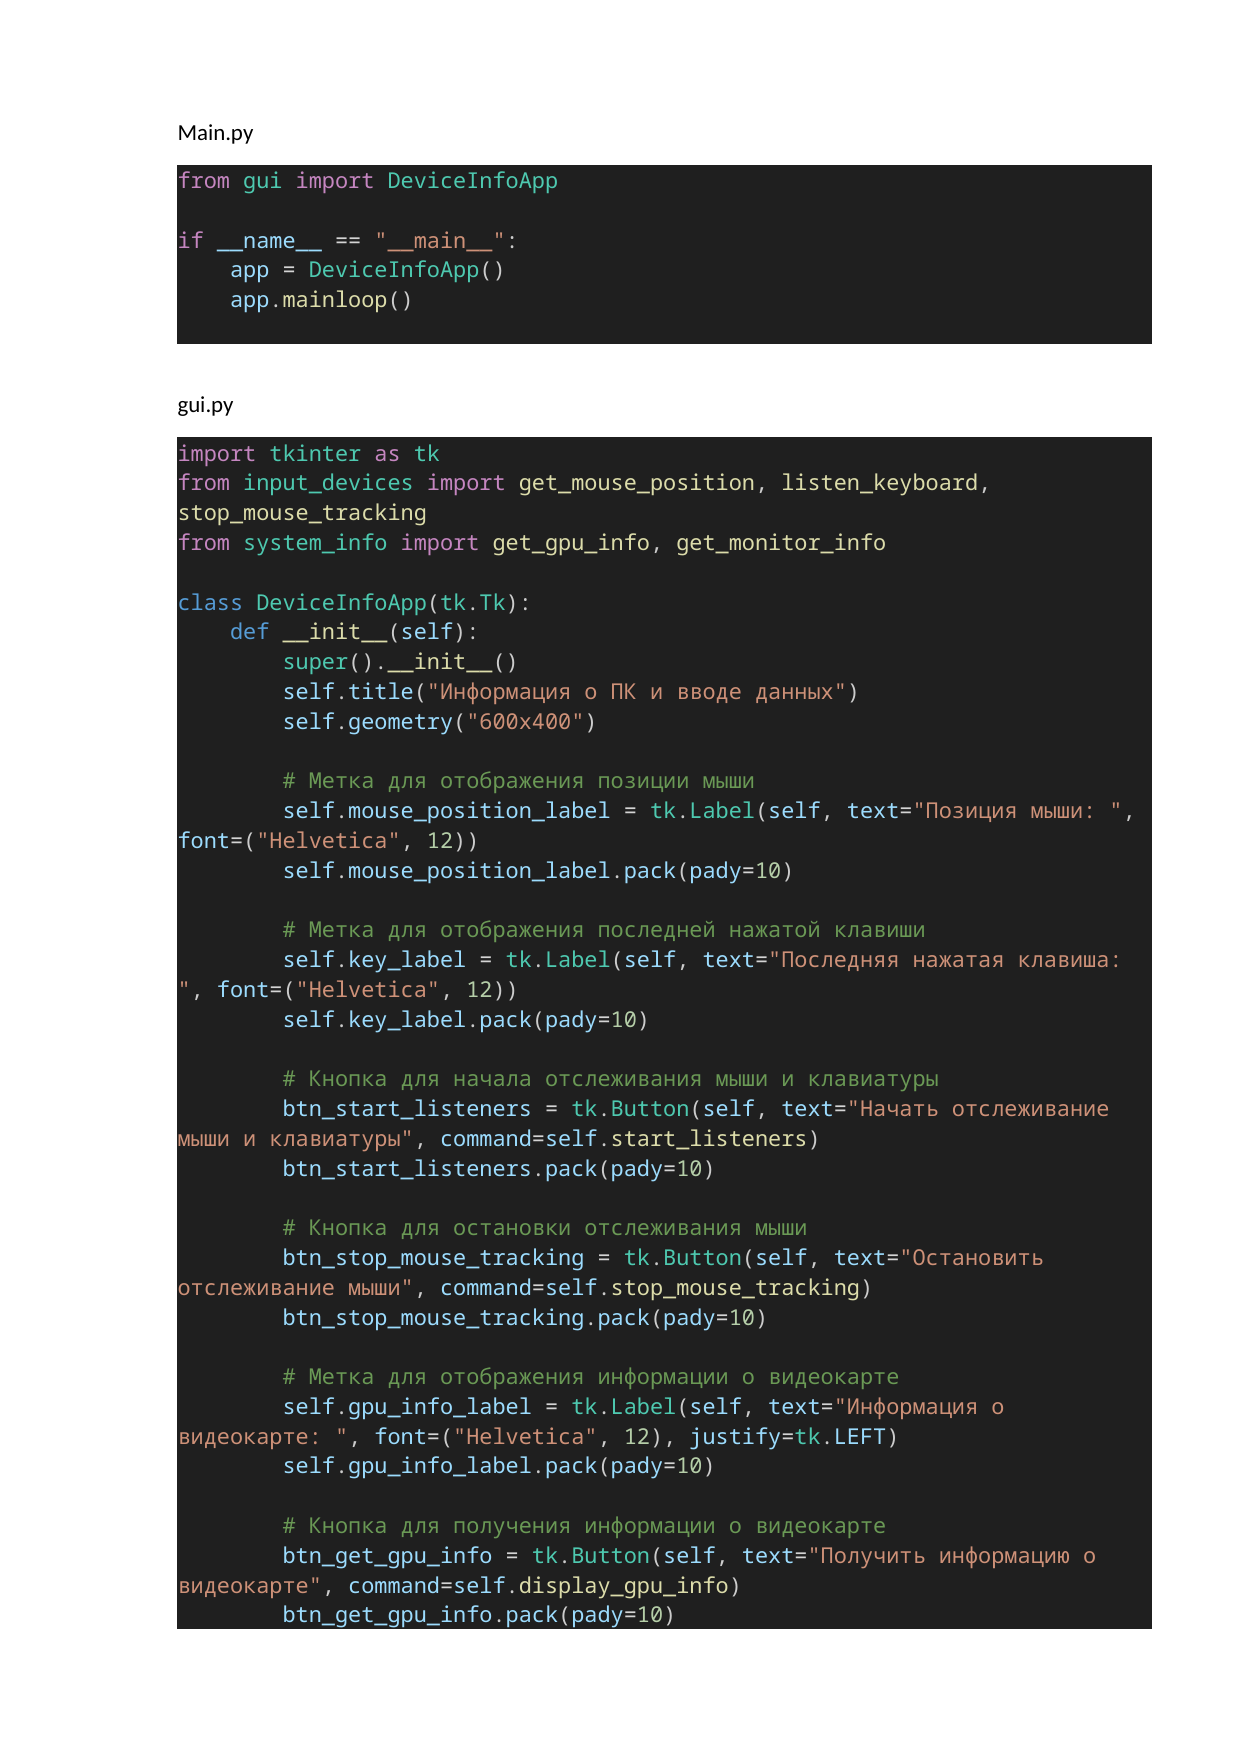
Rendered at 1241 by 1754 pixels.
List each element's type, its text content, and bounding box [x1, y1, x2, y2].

text # Метка для отображения последней нажатой клавиши [177, 914, 1152, 944]
text from system_info import get_gpu_info, get_monitor_info [177, 527, 1152, 557]
text gui.py [177, 391, 1196, 419]
text from gui import DeviceInfoApp [177, 165, 1152, 195]
text # Кнопка для начала отслеживания мыши и клавиатуры [177, 1063, 1152, 1093]
text # Метка для отображения информации о видеокарте [177, 1361, 1152, 1391]
text app.mainloop() [177, 284, 1152, 314]
text self.geometry("600x400") [177, 706, 1152, 735]
text self.mouse_position_label.pack(pady=10) [177, 854, 1152, 884]
text btn_get_gpu_info.pack(pady=10) [177, 1599, 1152, 1629]
text if __name__ == "__main__": [177, 224, 1152, 254]
text self.gpu_info_label.pack(pady=10) [177, 1450, 1152, 1480]
text # Метка для отображения позиции мыши [177, 765, 1152, 795]
text btn_stop_mouse_tracking.pack(pady=10) [177, 1301, 1152, 1331]
text def __init__(self): [177, 616, 1152, 646]
text self.key_label.pack(pady=10) [177, 1003, 1152, 1033]
text import tkinter as tk [177, 437, 1152, 467]
text btn_start_listeners = tk.Button(self, text="Начать отслеживание мыши и клавиатуры", command=self.start_listeners) [177, 1093, 1152, 1152]
text # Кнопка для остановки отслеживания мыши [177, 1212, 1152, 1242]
text btn_start_listeners.pack(pady=10) [177, 1152, 1152, 1182]
text self.key_label = tk.Label(self, text="Последняя нажатая клавиша: ", font=("Helvetica", 12)) [177, 944, 1152, 1003]
text btn_get_gpu_info = tk.Button(self, text="Получить информацию о видеокарте", command=self.display_gpu_info) [177, 1540, 1152, 1599]
text self.gpu_info_label = tk.Label(self, text="Информация о видеокарте: ", font=("Helvetica", 12), justify=tk.LEFT) [177, 1391, 1152, 1450]
text # Кнопка для получения информации о видеокарте [177, 1510, 1152, 1540]
text self.mouse_position_label = tk.Label(self, text="Позиция мыши: ", font=("Helvetica", 12)) [177, 795, 1152, 854]
text class DeviceInfoApp(tk.Tk): [177, 586, 1152, 616]
text self.title("Информация о ПК и вводе данных") [177, 676, 1152, 706]
text from input_devices import get_mouse_position, listen_keyboard, stop_mouse_tracking [177, 467, 1152, 527]
text app = DeviceInfoApp() [177, 254, 1152, 284]
text super().__init__() [177, 646, 1152, 676]
text btn_stop_mouse_tracking = tk.Button(self, text="Остановить отслеживание мыши", command=self.stop_mouse_tracking) [177, 1242, 1152, 1301]
text Main.py [177, 118, 1196, 146]
